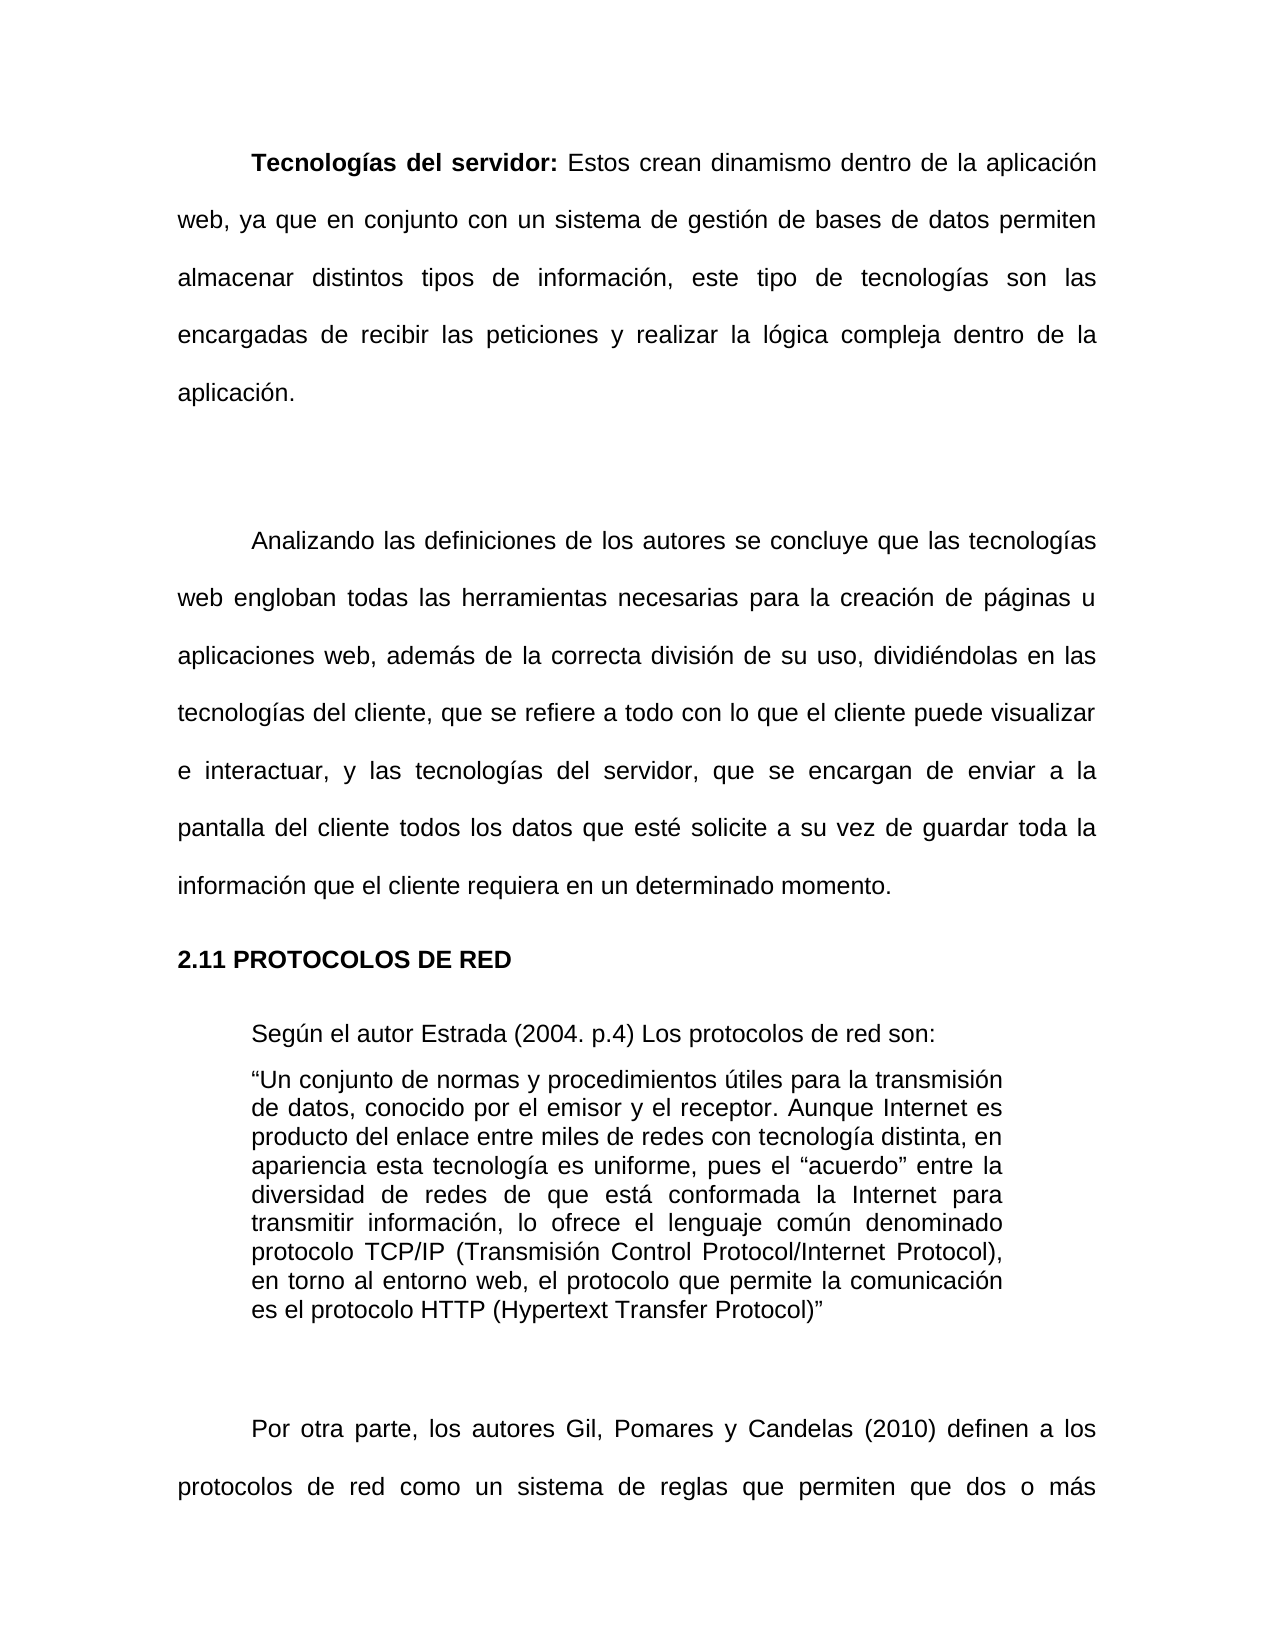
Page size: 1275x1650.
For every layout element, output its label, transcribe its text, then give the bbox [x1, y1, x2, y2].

text Analizando las definiciones de los autores se concluye que las tecnologías web engloban todas las herramientas necesarias para la creación de páginas u aplicaciones web, además de la correcta división de su uso, dividiéndolas en las tecnologías del cliente, que se refiere a todo con lo que el cliente puede visualizar e interactuar, y las tecnologías del servidor, que se encargan de enviar a la pantalla del cliente todos los datos que esté solicite a su vez de guardar toda la información que el cliente requiera en un determinado momento. [177, 526, 1098, 900]
text Según el autor Estrada (2004. p.4) Los protocolos de red son: [177, 1019, 1004, 1048]
text 2.11 PROTOCOLOS DE RED [177, 945, 1098, 974]
text “Un conjunto de normas y procedimientos útiles para la transmisión de datos, conocido por el emisor y el receptor. Aunque Internet es producto del enlace entre miles de redes con tecnología distinta, en apariencia esta tecnología es uniforme, pues el “acuerdo” entre la diversidad de redes de que está conformada la Internet para transmitir información, lo ofrece el lenguaje común denominado protocolo TCP/IP (Transmisión Control Protocol/Internet Protocol), en torno al entorno web, el protocolo que permite la comunicación es el protocolo HTTP (Hypertext Transfer Protocol)” [251, 1065, 1004, 1323]
text Tecnologías del servidor: Estos crean dinamismo dentro de la aplicación web, ya que en conjunto con un sistema de gestión de bases de datos permiten almacenar distintos tipos de información, este tipo de tecnologías son las encargadas de recibir las peticiones y realizar la lógica compleja dentro de la aplicación. [177, 148, 1098, 406]
